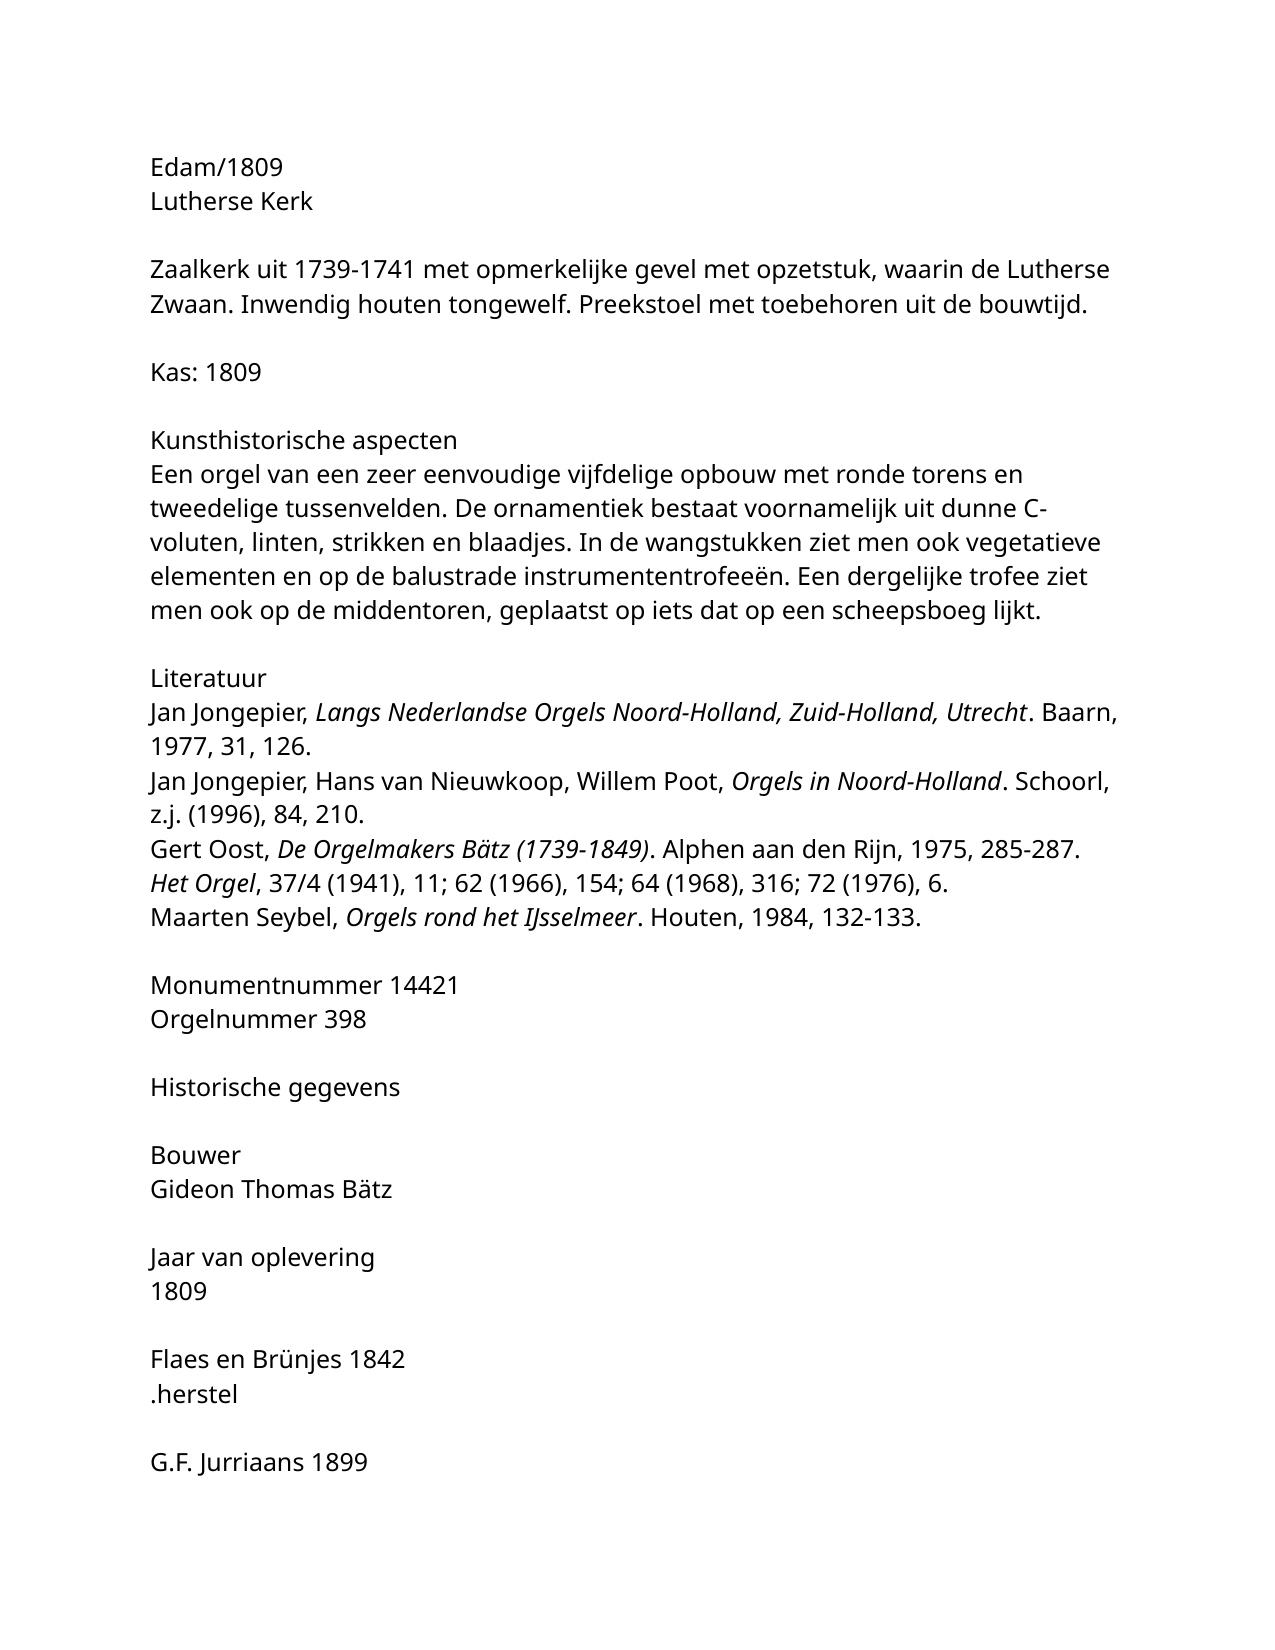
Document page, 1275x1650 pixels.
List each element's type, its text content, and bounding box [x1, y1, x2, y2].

text Jan Jongepier, Hans van Nieuwkoop, Willem Poot, Orgels in Noord-Holland. Schoorl, z.j. (1996), 84, 210. [150, 763, 1125, 831]
text Kunsthistorische aspecten [150, 422, 1125, 457]
text Orgelnummer 398 [150, 1002, 1125, 1036]
text 1809 [150, 1274, 1125, 1308]
text Flaes en Brünjes 1842 [150, 1342, 1125, 1376]
text Bouwer [150, 1138, 1125, 1172]
text Maarten Seybel, Orgels rond het IJsselmeer. Houten, 1984, 132-133. [150, 899, 1125, 933]
text Het Orgel, 37/4 (1941), 11; 62 (1966), 154; 64 (1968), 316; 72 (1976), 6. [150, 865, 1125, 899]
text Kas: 1809 [150, 354, 1125, 388]
text Lutherse Kerk [150, 184, 1125, 218]
text Historische gegevens [150, 1070, 1125, 1104]
text G.F. Jurriaans 1899 [150, 1444, 1125, 1478]
text Zaalkerk uit 1739-1741 met opmerkelijke gevel met opzetstuk, waarin de Lutherse Zwaan. Inwendig houten tongewelf. Preekstoel met toebehoren uit de bouwtijd. [150, 252, 1125, 320]
text .herstel [150, 1376, 1125, 1410]
text Jan Jongepier, Langs Nederlandse Orgels Noord-Holland, Zuid-Holland, Utrecht. Baarn, 1977, 31, 126. [150, 695, 1125, 763]
text Jaar van oplevering [150, 1240, 1125, 1274]
text Een orgel van een zeer eenvoudige vijfdelige opbouw met ronde torens en tweedelige tussenvelden. De ornamentiek bestaat voornamelijk uit dunne C-voluten, linten, strikken en blaadjes. In de wangstukken ziet men ook vegetatieve elementen en op de balustrade instrumententrofeeën. Een dergelijke trofee ziet men ook op de middentoren, geplaatst op iets dat op een scheepsboeg lijkt. [150, 457, 1125, 627]
text Gert Oost, De Orgelmakers Bätz (1739-1849). Alphen aan den Rijn, 1975, 285-287. [150, 831, 1125, 865]
text Gideon Thomas Bätz [150, 1172, 1125, 1206]
text Literatuur [150, 661, 1125, 695]
text Edam/1809 [150, 150, 1125, 184]
text Monumentnummer 14421 [150, 967, 1125, 1002]
